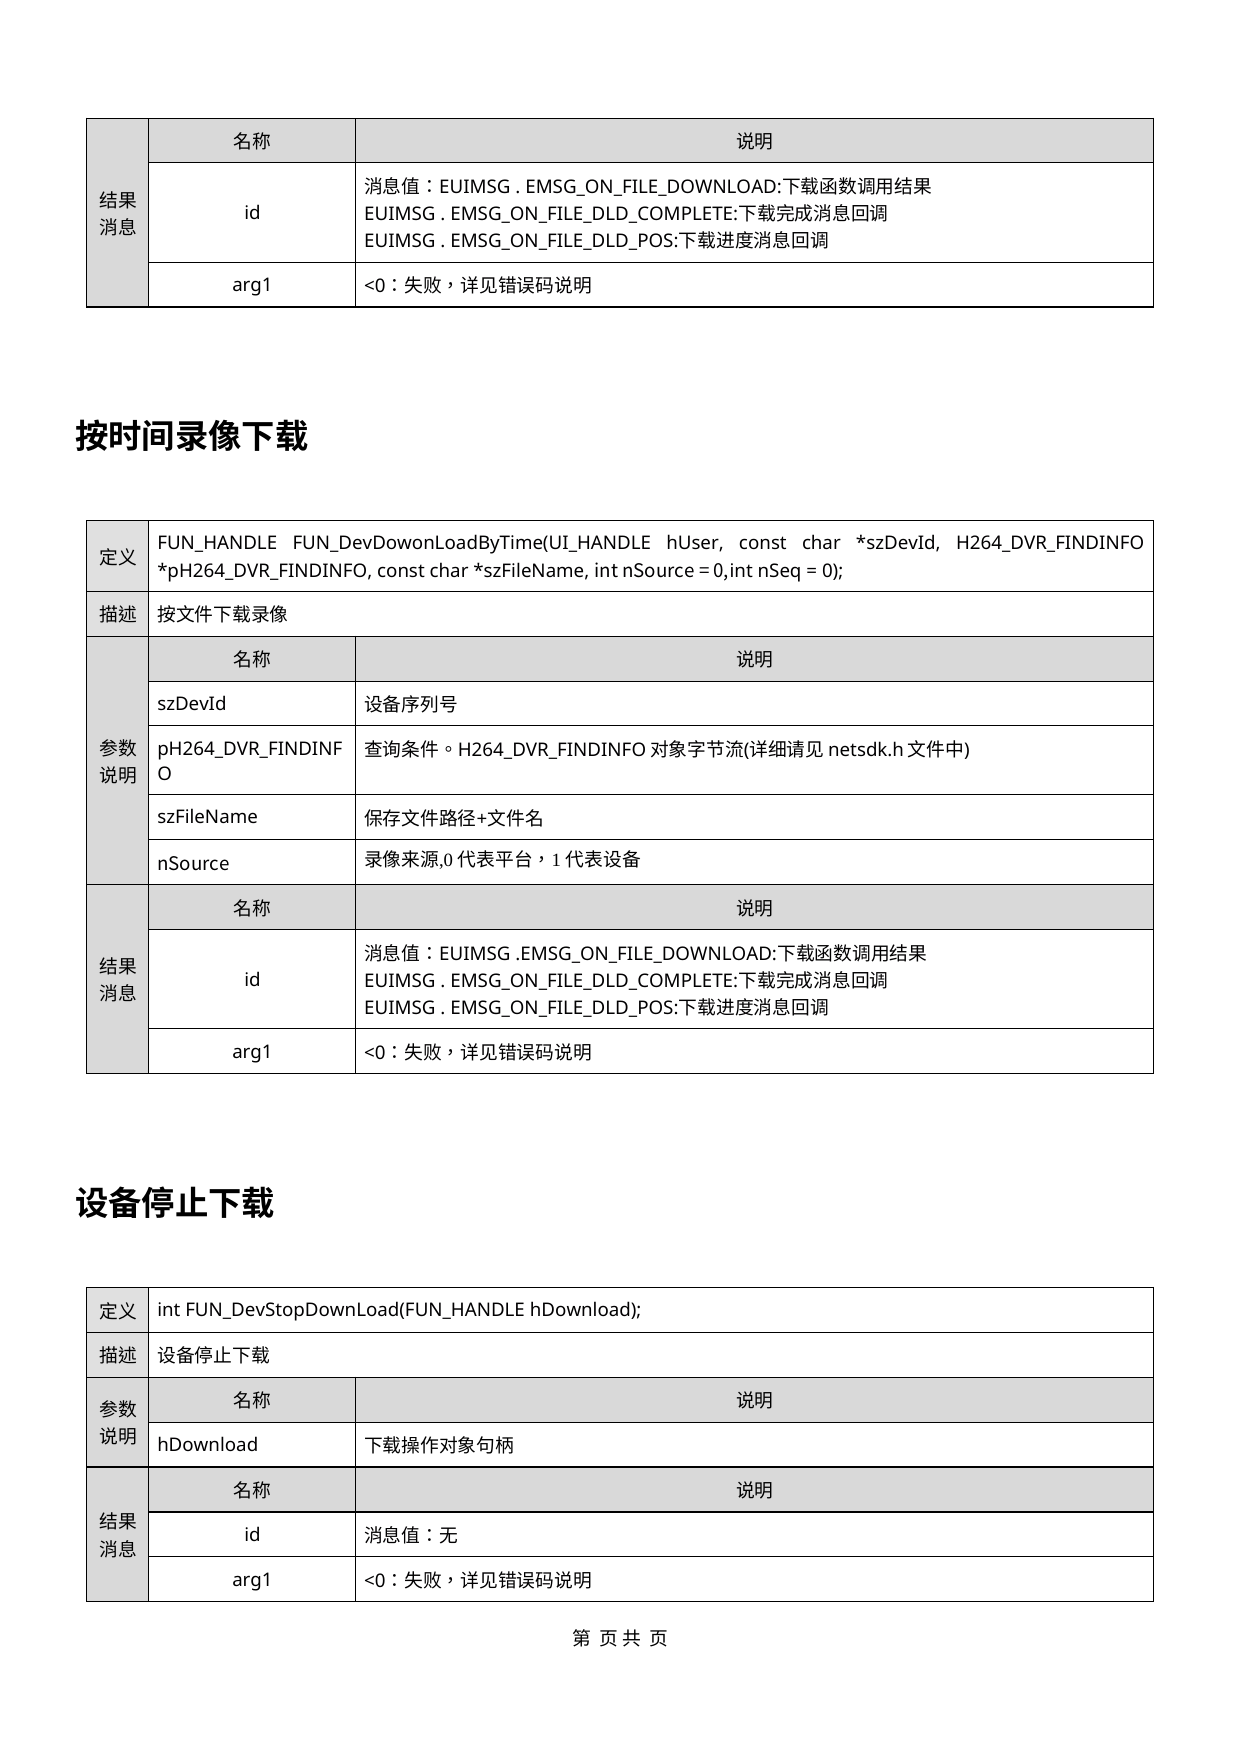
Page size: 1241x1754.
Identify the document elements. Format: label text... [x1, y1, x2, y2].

table_cell <0：失败，详见错误码说明 [356, 1557, 1153, 1601]
table_cell id [149, 1513, 355, 1556]
table_cell arg1 [149, 1557, 355, 1601]
table_cell 查询条件。H264_DVR_FINDINFO对象字节流(详细请见netsdk.h文件中) [356, 726, 1153, 794]
table_cell 设备停止下载 [149, 1333, 1153, 1377]
table_cell pH264_DVR_FINDINFO [149, 726, 355, 794]
table_cell id [149, 163, 355, 262]
table_cell 说明 [356, 1468, 1153, 1511]
table_cell 描述 [87, 1333, 148, 1377]
table_cell 名称 [149, 1468, 355, 1511]
table_cell nSource [149, 840, 355, 884]
table_cell 名称 [149, 119, 355, 162]
table_cell 保存文件路径+文件名 [356, 795, 1153, 839]
table_cell 结果 消息 [87, 1468, 148, 1601]
table_header int FUN_DevStopDownLoad(FUN_HANDLE hDownload); [149, 1288, 1153, 1332]
table_cell 参数 说明 [87, 637, 148, 884]
table_cell 描述 [87, 592, 148, 636]
table_cell 名称 [149, 1378, 355, 1422]
table_cell <0：失败，详见错误码说明 [356, 263, 1153, 306]
table_cell <0：失败，详见错误码说明 [356, 1029, 1153, 1073]
table_cell 说明 [356, 1378, 1153, 1422]
table_cell arg1 [149, 1029, 355, 1073]
table_cell szDevId [149, 682, 355, 725]
table_cell 说明 [356, 637, 1153, 681]
table_cell 名称 [149, 885, 355, 929]
table_cell 结果 消息 [87, 885, 148, 1073]
table_cell 消息值：EUIMSG . EMSG_ON_FILE_DOWNLOAD:下载函数调用结果 EUIMSG . EMSG_ON_FILE_DLD_COMPLETE:下载完成消息回调 EUIMSG . EMSG_ON_FILE_DLD_POS:下载进度消息回调 [356, 163, 1153, 262]
table_cell 下载操作对象句柄 [356, 1423, 1153, 1466]
text 设备停止下载 [75, 1176, 1165, 1225]
table_cell 参数 说明 [87, 1378, 148, 1466]
table_cell 名称 [149, 637, 355, 681]
table_header 定义 [87, 521, 148, 591]
table_cell 说明 [356, 119, 1153, 162]
table_cell id [149, 930, 355, 1028]
table_cell 按文件下载录像 [149, 592, 1153, 636]
table_cell 录像来源,0 代表平台，1 代表设备 [356, 840, 1153, 884]
table_header 定义 [87, 1288, 148, 1332]
text 按时间录像下载 [75, 410, 1165, 458]
table_cell 设备序列号 [356, 682, 1153, 725]
table_cell 消息值：EUIMSG .EMSG_ON_FILE_DOWNLOAD:下载函数调用结果 EUIMSG . EMSG_ON_FILE_DLD_COMPLETE:下载完成消息回调 EUIMSG . EMSG_ON_FILE_DLD_POS:下载进度消息回调 [356, 930, 1153, 1028]
table_cell 说明 [356, 885, 1153, 929]
table_cell szFileName [149, 795, 355, 839]
table_header FUN_HANDLE FUN_DevDowonLoadByTime(UI_HANDLE hUser, const char *szDevId, H264_DVR_FINDINFO *pH264_DVR_FINDINFO, const char *szFileName, int nSource = 0,int nSeq = 0); [149, 521, 1153, 591]
table_cell arg1 [149, 263, 355, 306]
table_cell hDownload [149, 1423, 355, 1466]
table_cell 消息值：无 [356, 1513, 1153, 1556]
table_cell 结果 消息 [87, 119, 148, 306]
